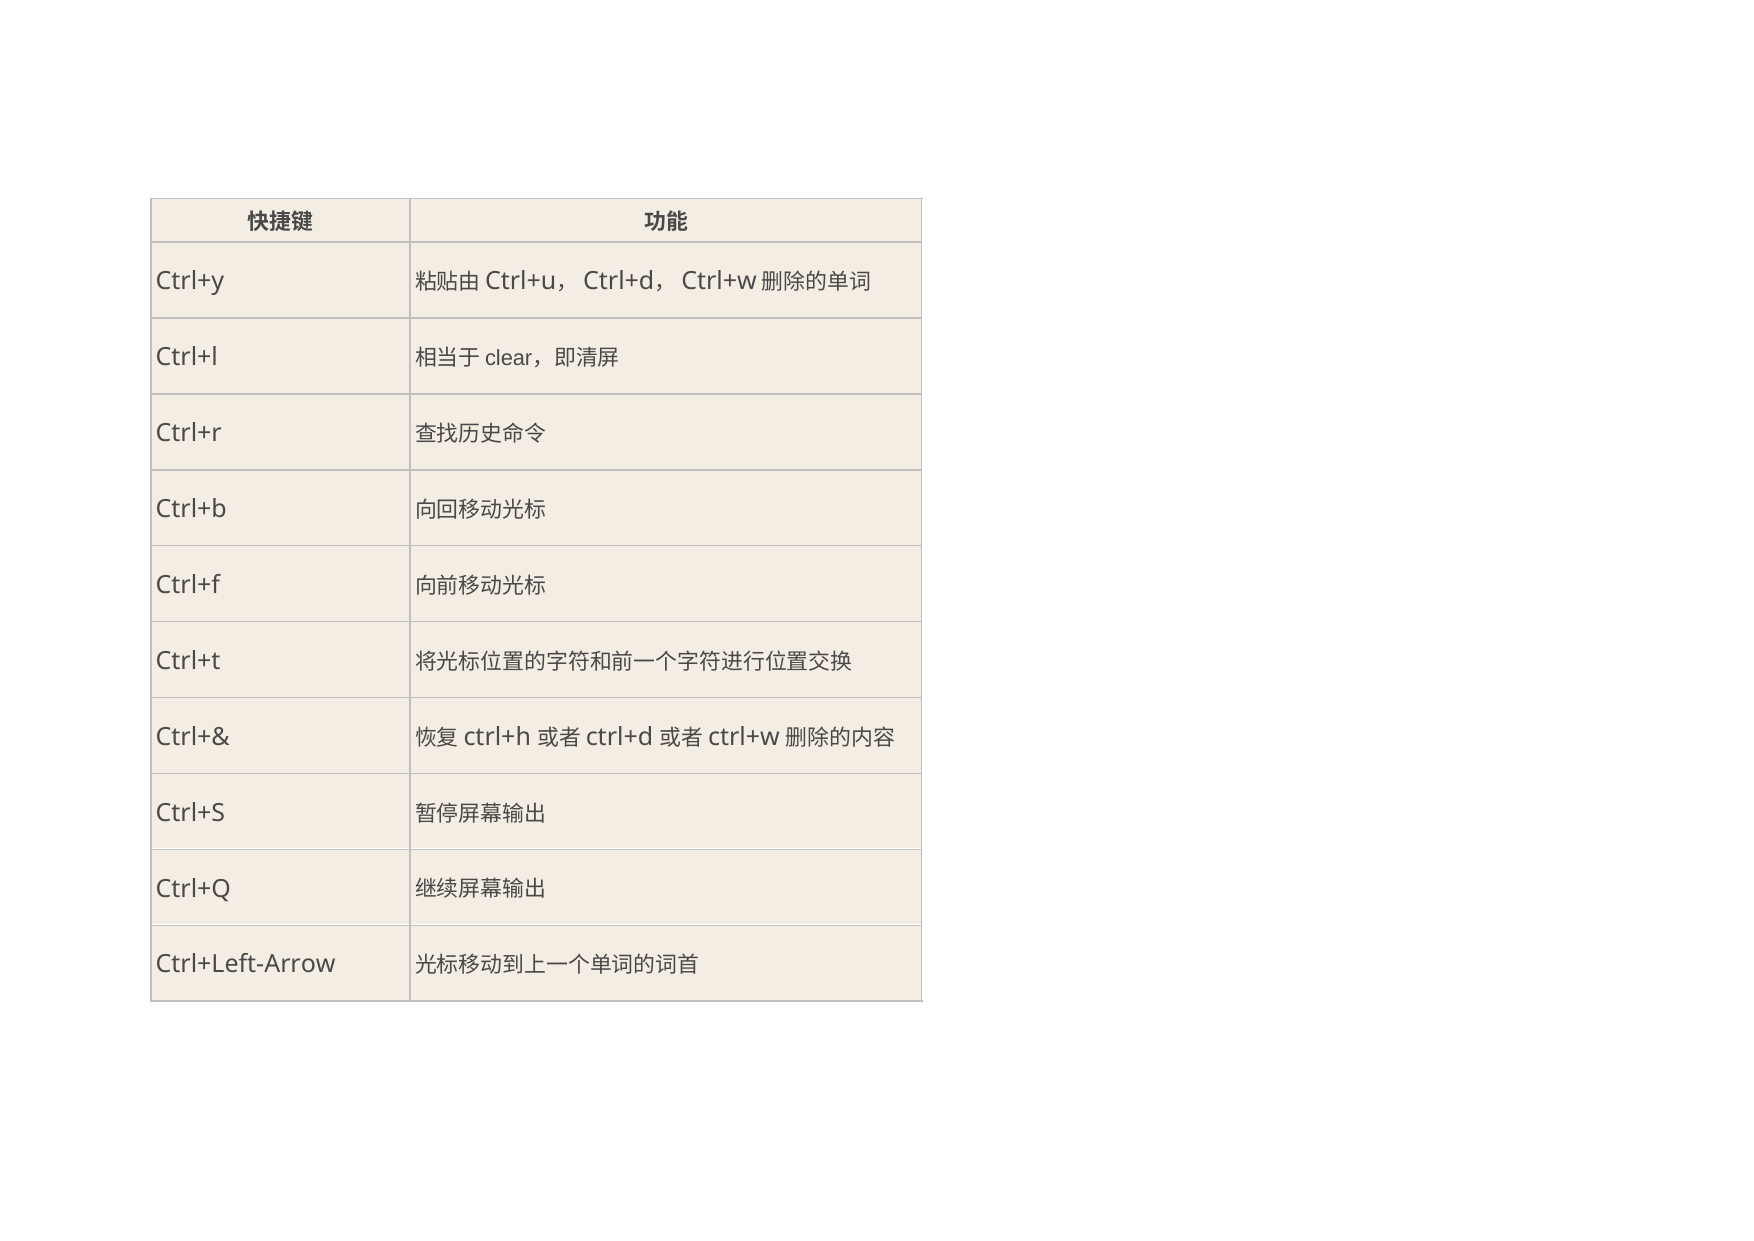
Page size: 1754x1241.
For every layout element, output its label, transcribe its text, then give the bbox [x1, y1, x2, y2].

table_cell 向前移动光标 [411, 546, 921, 621]
table_cell Ctrl+r [152, 395, 409, 469]
table_cell 暂停屏幕输出 [411, 774, 921, 848]
table_cell Ctrl+Left-Arrow [152, 926, 409, 1000]
table_cell Ctrl+b [152, 471, 409, 545]
table_header 快捷键 [152, 199, 409, 241]
table_cell Ctrl+Q [152, 850, 409, 924]
table_cell Ctrl+f [152, 546, 409, 621]
table_cell 向回移动光标 [411, 471, 921, 545]
table_cell Ctrl+t [152, 622, 409, 697]
table_cell 光标移动到上一个单词的词首 [411, 926, 921, 1000]
table_cell 粘贴由Ctrl+u， Ctrl+d， Ctrl+w删除的单词 [411, 243, 921, 317]
table_cell 将光标位置的字符和前一个字符进行位置交换 [411, 622, 921, 697]
table_cell Ctrl+& [152, 698, 409, 773]
table_header 功能 [411, 199, 921, 241]
table_cell Ctrl+y [152, 243, 409, 317]
table_cell 查找历史命令 [411, 395, 921, 469]
table_cell 相当于clear，即清屏 [411, 319, 921, 393]
table_cell Ctrl+l [152, 319, 409, 393]
table_cell 继续屏幕输出 [411, 850, 921, 924]
table_cell 恢复 ctrl+h 或者 ctrl+d 或者 ctrl+w 删除的内容 [411, 698, 921, 773]
table_cell Ctrl+S [152, 774, 409, 848]
